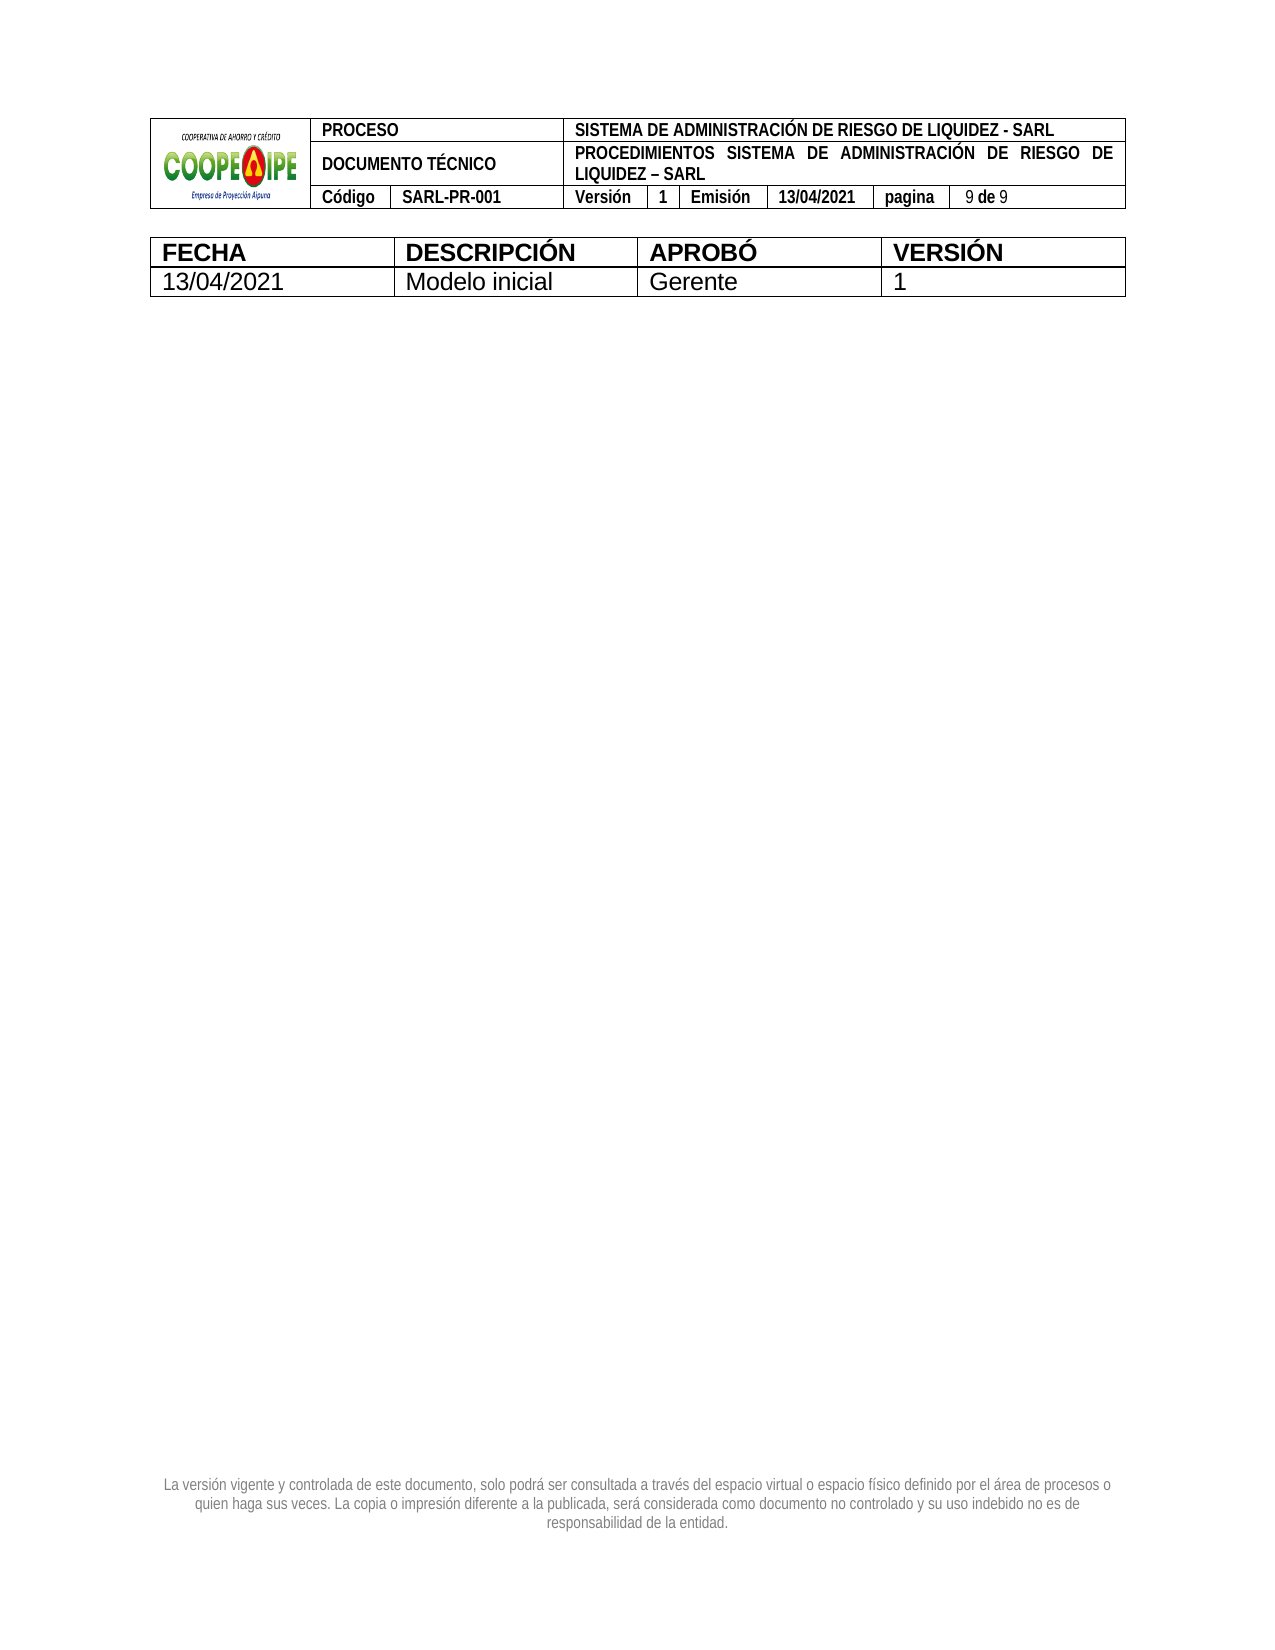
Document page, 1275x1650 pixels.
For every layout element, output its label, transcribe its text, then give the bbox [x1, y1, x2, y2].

table_header DESCRIPCIÓN [395, 238, 637, 266]
table_cell 1 [882, 268, 1125, 296]
table_cell 13/04/2021 [151, 268, 394, 296]
table_cell Modelo inicial [395, 268, 637, 296]
table_header FECHA [151, 238, 394, 266]
table_header VERSIÓN [882, 238, 1125, 266]
table_header APROBÓ [638, 238, 881, 266]
table_cell Gerente [638, 268, 881, 296]
picture [161, 123, 299, 204]
